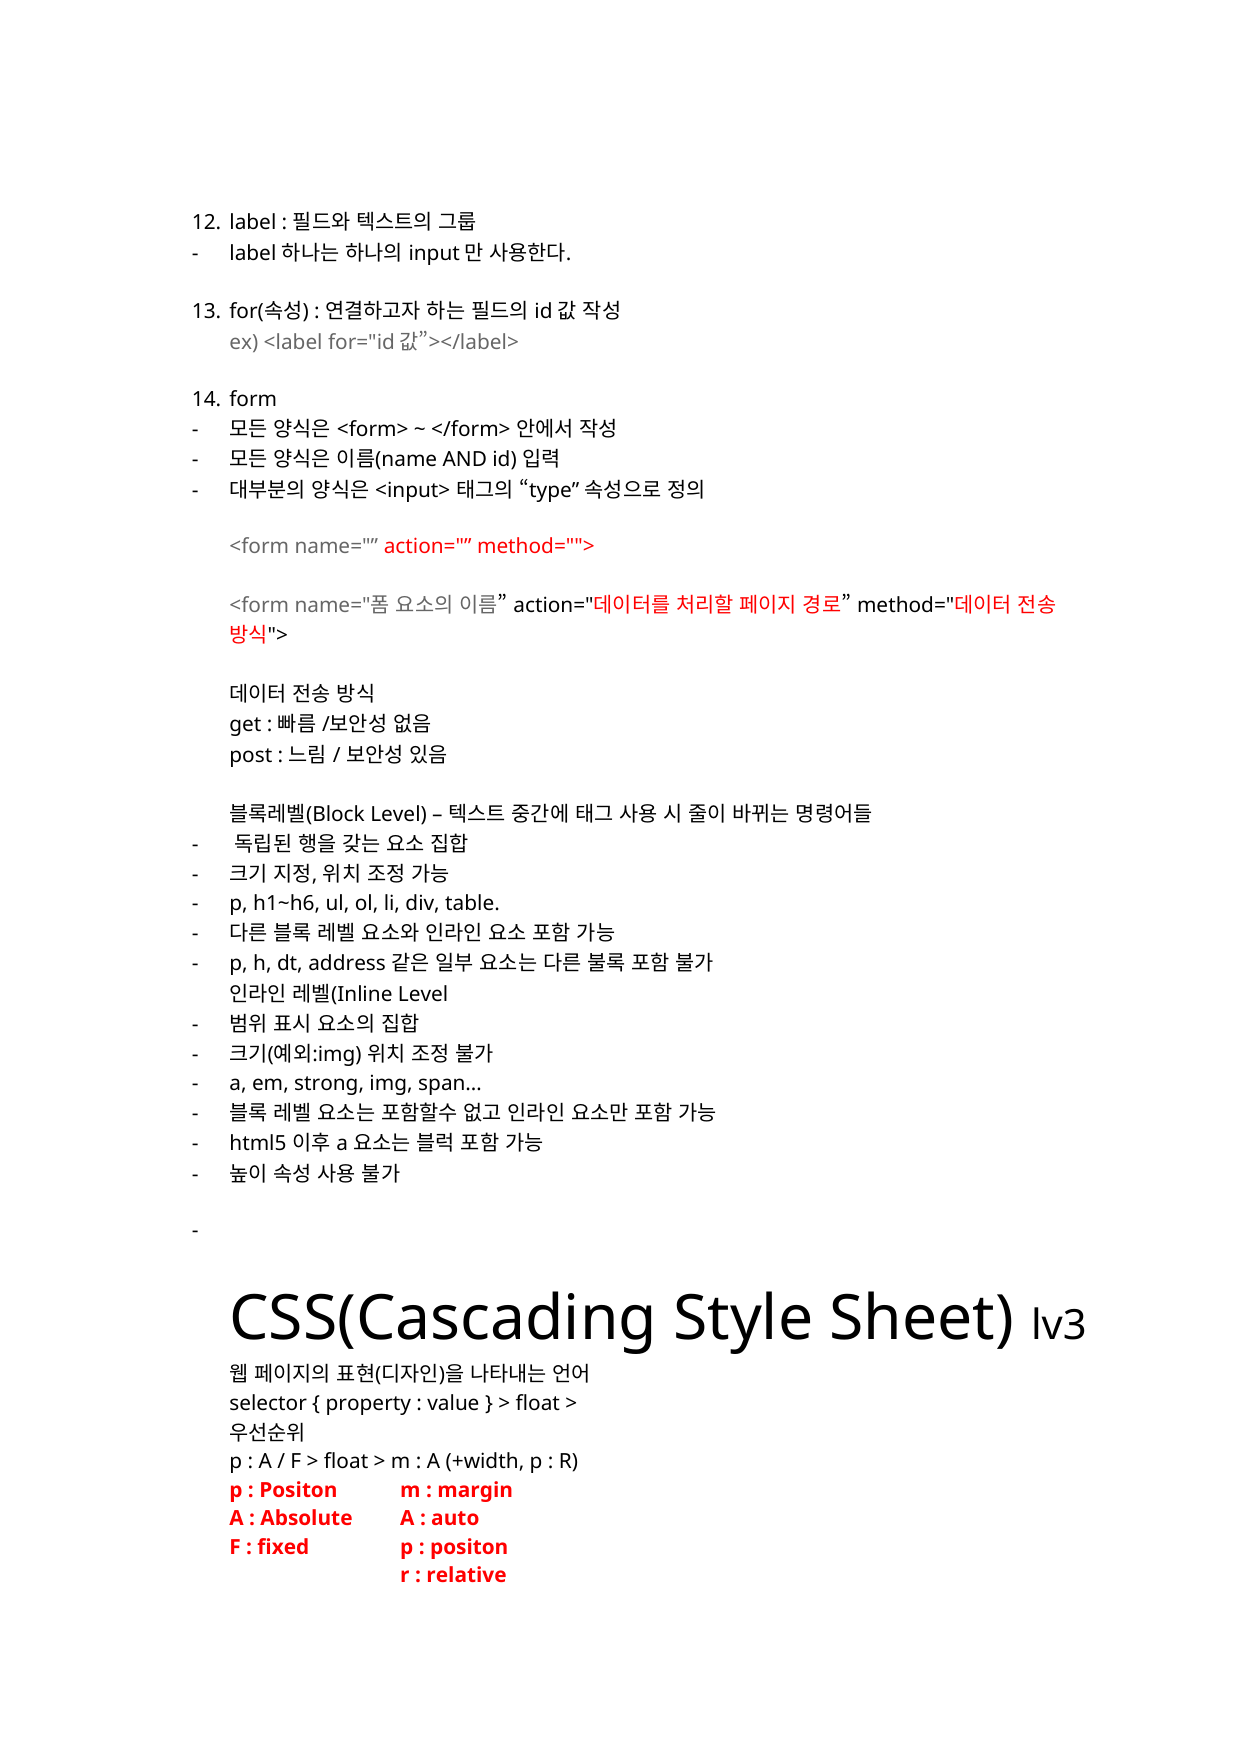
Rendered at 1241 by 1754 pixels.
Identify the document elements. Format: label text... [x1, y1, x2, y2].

text <form name="폼 요소의 이름” action="데이터를 처리할 페이지 경로” method="데이터 전송 방식"> [229, 588, 1090, 649]
list for(속성) : 연결하고자 하는 필드의 id 값 작성 [192, 295, 1090, 325]
text 블록레벨(Block Level) – 텍스트 중간에 태그 사용 시 줄이 바뀌는 명령어들 [229, 797, 1090, 827]
text post : 느림 / 보안성 있음 [229, 738, 1090, 768]
text 데이터 전송 방식 [229, 677, 1090, 708]
text p : A / F > float > m : A (+width, p : R) [229, 1446, 1090, 1475]
text CSS(Cascading Style Sheet) lv3 [229, 1272, 1090, 1357]
list p, h, dt, address 같은 일부 요소는 다른 불록 포함 불가 [192, 946, 1090, 977]
list label : 필드와 텍스트의 그룹 [192, 206, 1090, 236]
text selector { property : value } > float > [229, 1388, 1090, 1416]
text ex) <label for="id값”></label> [229, 325, 1090, 355]
text 웹 페이지의 표현(디자인)을 나타내는 언어 [229, 1357, 1090, 1388]
list 블록 레벨 요소는 포함할수 없고 인라인 요소만 포함 가능 [192, 1096, 1090, 1126]
text A : Absolute A : auto [229, 1503, 1090, 1532]
list a, em, strong, img, span… [192, 1068, 1090, 1096]
list 모든 양식은 이름(name AND id) 입력 [192, 442, 1090, 473]
list p, h1~h6, ul, ol, li, div, table. [192, 888, 1090, 916]
list 인라인 레벨(Inline Level [229, 977, 1090, 1007]
list 높이 속성 사용 불가 [192, 1157, 1090, 1216]
list html5 이후 a 요소는 블럭 포함 가능 [192, 1126, 1090, 1157]
list label 하나는 하나의 input만 사용한다. [192, 236, 1090, 266]
list 모든 양식은 <form> ~ </form> 안에서 작성 [192, 412, 1090, 442]
text get : 빠름 /보안성 없음 [229, 708, 1090, 738]
list form [192, 384, 1090, 412]
list 크기(예외:img) 위치 조정 불가 [192, 1037, 1090, 1068]
text p : Positon m : margin [229, 1475, 1090, 1503]
list 대부분의 양식은 <input> 태그의 “type” 속성으로 정의 [192, 473, 1090, 503]
text F : fixed p : positon [229, 1532, 1090, 1560]
text 우선순위 [229, 1416, 1090, 1446]
text r : relative [229, 1560, 1090, 1589]
text <form name="” action="” method=""> [229, 532, 1090, 560]
list 크기 지정, 위치 조정 가능 [192, 857, 1090, 888]
list 다른 블록 레벨 요소와 인라인 요소 포함 가능 [192, 916, 1090, 946]
list 범위 표시 요소의 집합 [192, 1007, 1090, 1037]
list 독립된 행을 갖는 요소 집합 [192, 827, 1090, 857]
